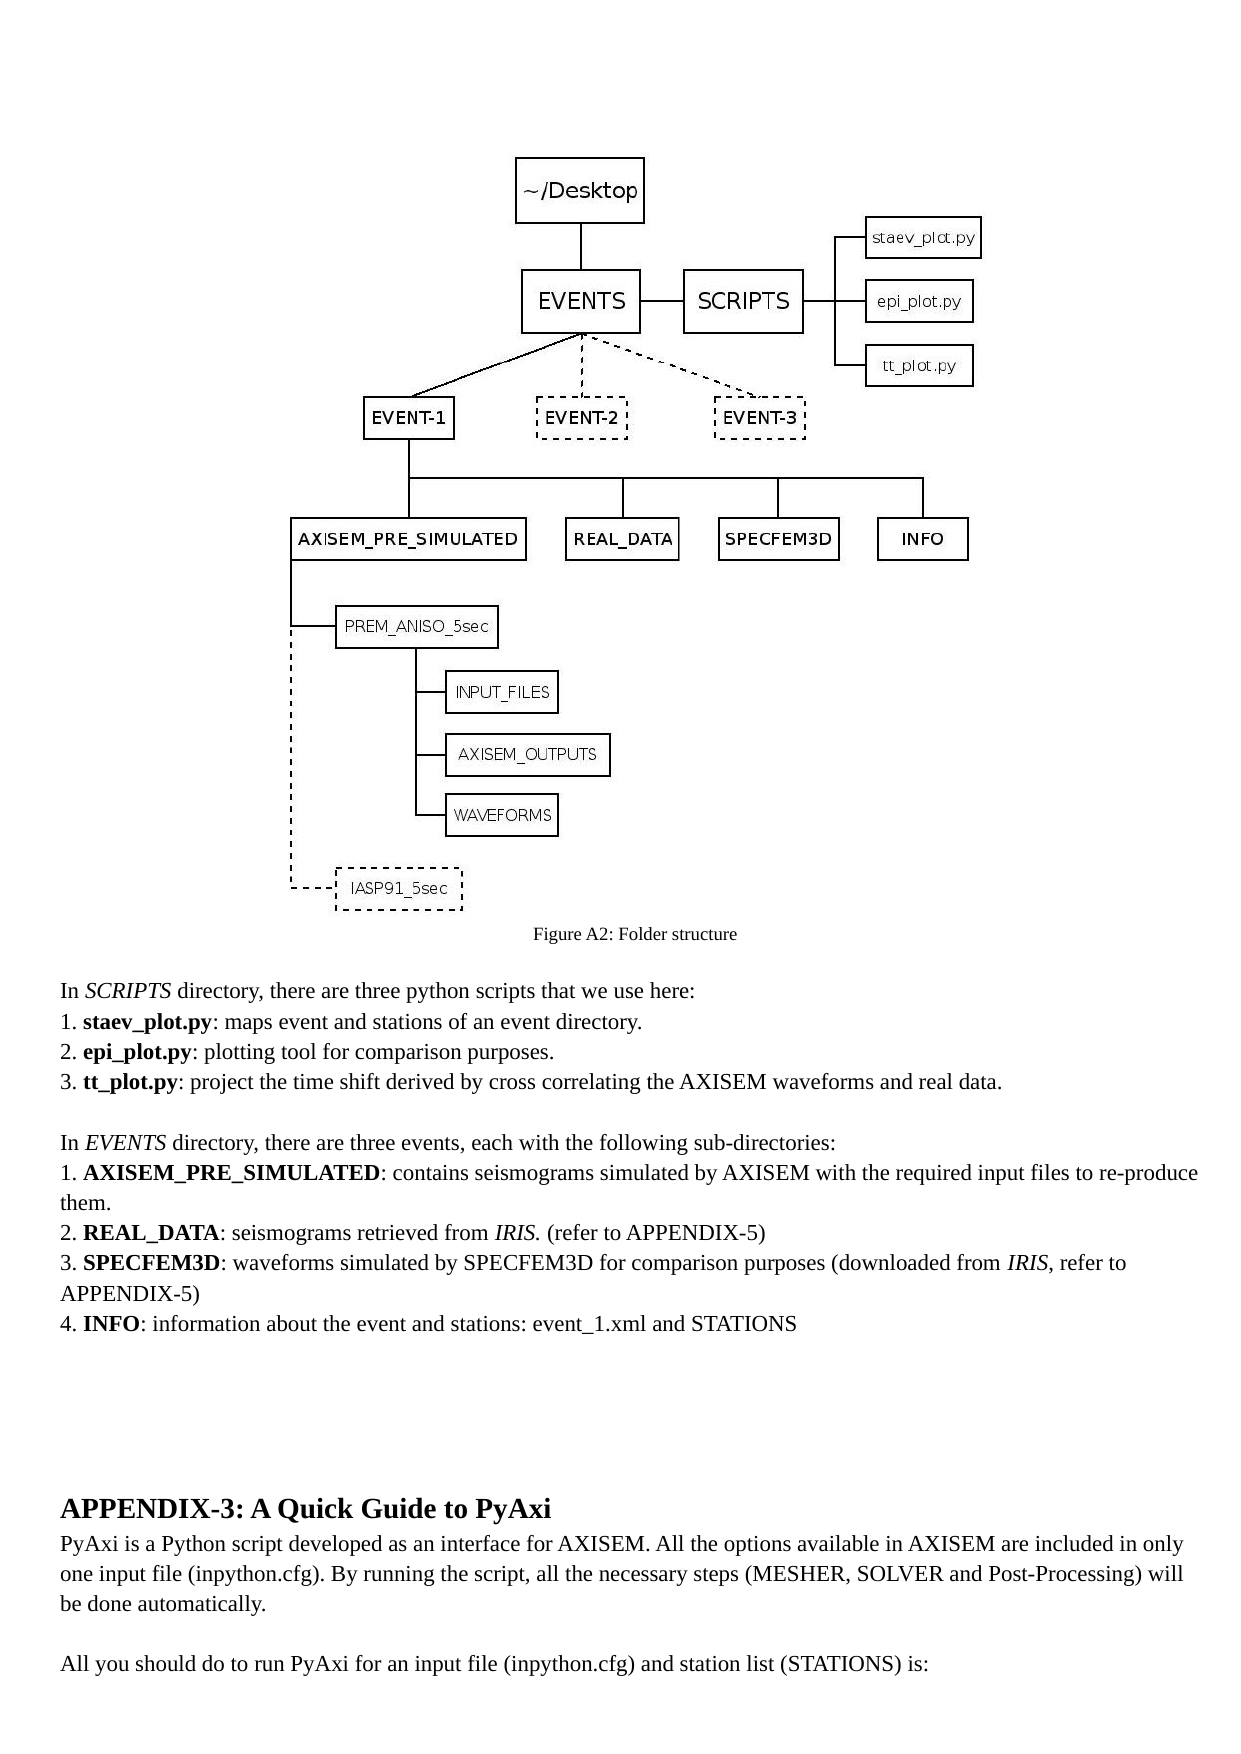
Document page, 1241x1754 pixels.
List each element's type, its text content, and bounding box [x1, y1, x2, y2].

text PyAxi is a Python script developed as an interface for AXISEM. All the options available in AXISEM are included in only one input file (inpython.cfg). By running the script, all the necessary steps (MESHER, SOLVER and Post-Processing) will be done automatically. [60, 1530, 1210, 1616]
text 2. REAL_DATA: seismograms retrieved from IRIS. (refer to APPENDIX-5) [60, 1219, 1210, 1246]
text 1. AXISEM_PRE_SIMULATED: contains seismograms simulated by AXISEM with the required input files to re-produce them. [60, 1159, 1210, 1215]
text All you should do to run PyAxi for an input file (inpython.cfg) and station list (STATIONS) is: [60, 1651, 1210, 1677]
text 4. INFO: information about the event and stations: event_1.xml and STATIONS [60, 1310, 1210, 1336]
text 3. tt_plot.py: project the time shift derived by cross correlating the AXISEM waveforms and real data. [60, 1068, 1210, 1094]
picture [281, 150, 989, 919]
text In EVENTS directory, there are three events, each with the following sub-directories: [60, 1129, 1210, 1155]
text Figure A2: Folder structure [60, 923, 1210, 944]
text In SCRIPTS directory, there are three python scripts that we use here: [60, 978, 1210, 1004]
text 3. SPECFEM3D: waveforms simulated by SPECFEM3D for comparison purposes (downloaded from IRIS, refer to APPENDIX-5) [60, 1249, 1210, 1306]
text 2. epi_plot.py: plotting tool for comparison purposes. [60, 1038, 1210, 1064]
text 1. staev_plot.py: maps event and stations of an event directory. [60, 1008, 1210, 1034]
text APPENDIX-3: A Quick Guide to PyAxi [60, 1491, 1210, 1525]
